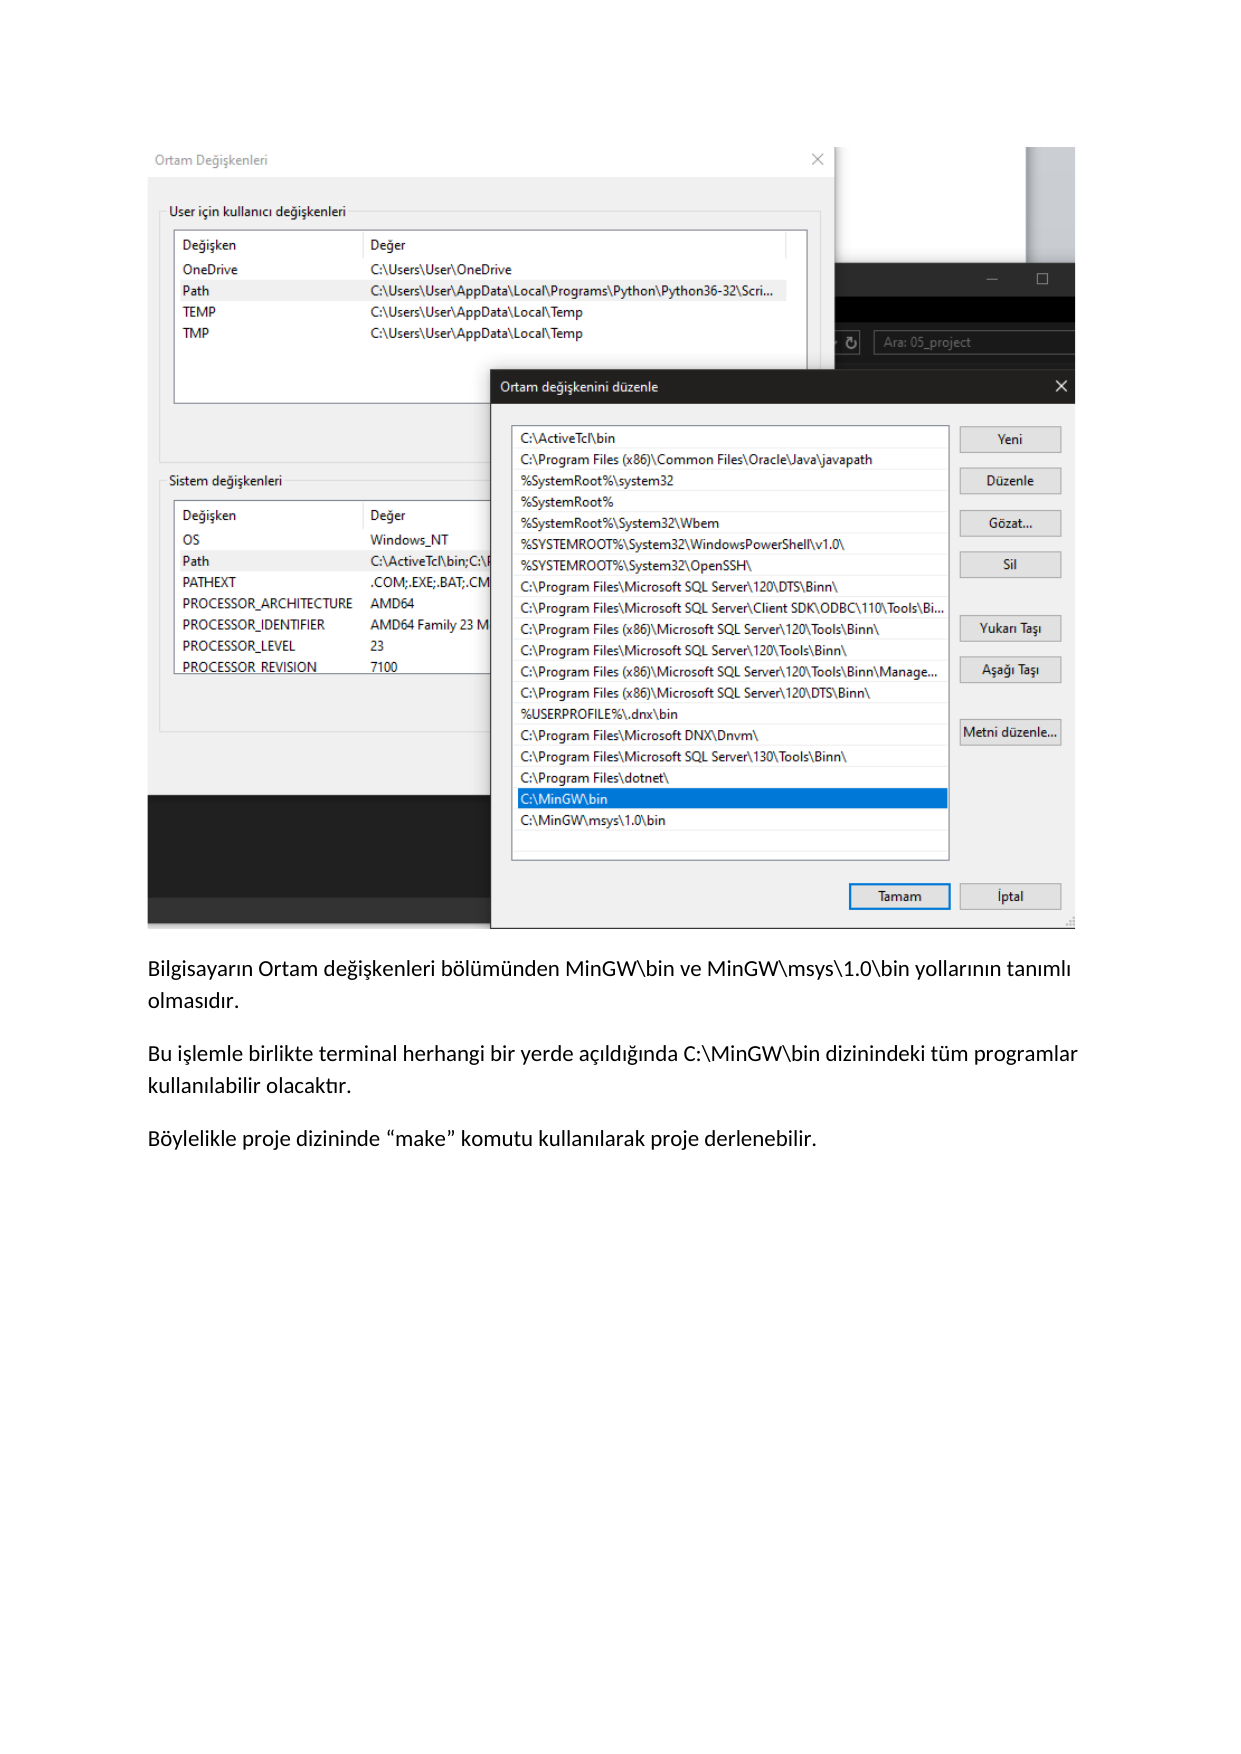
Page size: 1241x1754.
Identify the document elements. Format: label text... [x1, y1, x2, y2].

picture [147, 147, 1075, 929]
text Bu işlemle birlikte terminal herhangi bir yerde açıldığında C:\MinGW\bin dizinindeki tüm programlar kullanılabilir olacaktır. [148, 1039, 1093, 1099]
text Bilgisayarın Ortam değişkenleri bölümünden MinGW\bin ve MinGW\msys\1.0\bin yollarının tanımlı olmasıdır. [148, 954, 1093, 1014]
text Böylelikle proje dizininde “make” komutu kullanılarak proje derlenebilir. [148, 1124, 1093, 1152]
